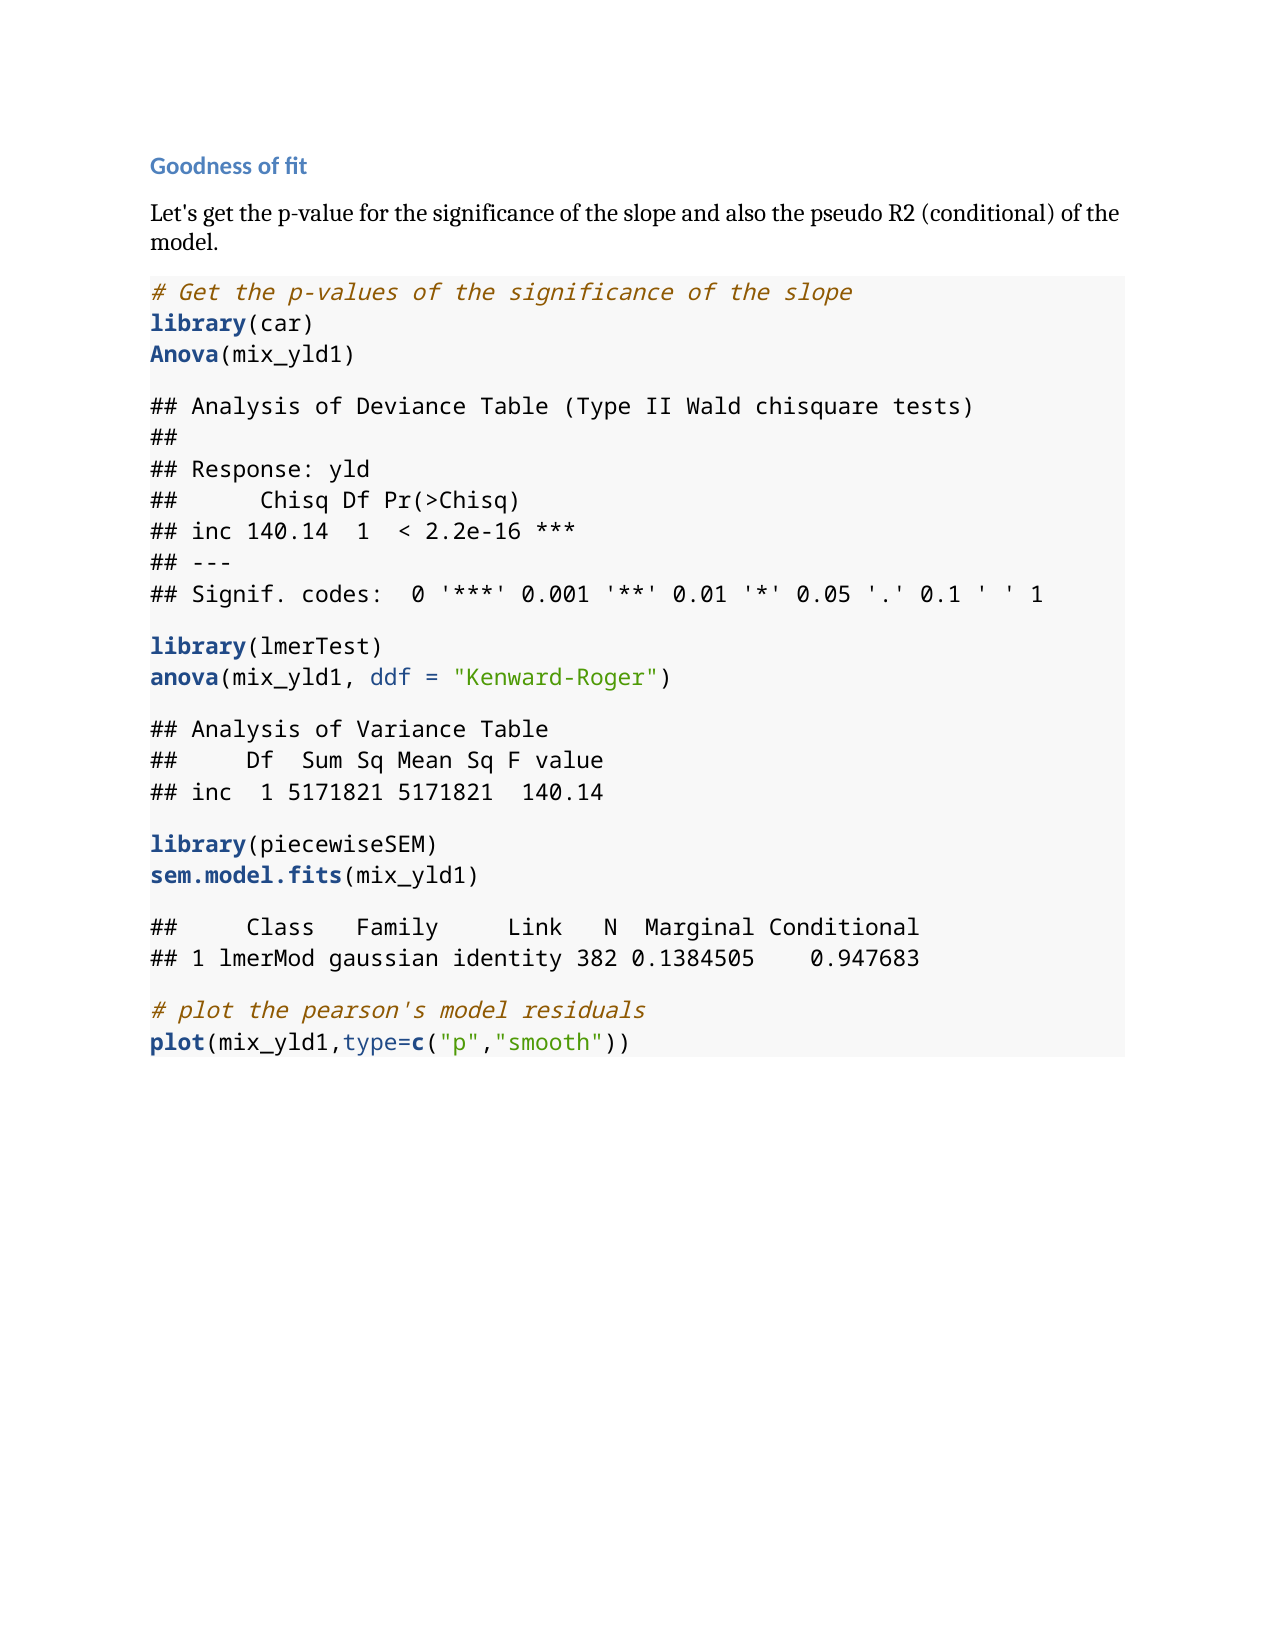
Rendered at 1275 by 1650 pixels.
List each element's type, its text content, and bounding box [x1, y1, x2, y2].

text ## Class Family Link N Marginal Conditional ## 1 lmerMod gaussian identity 382 0.1384505 0.947683 [150, 911, 1125, 973]
text Let's get the p-value for the significance of the slope and also the pseudo R2 (conditional) of the model. [150, 199, 1125, 257]
text ## Analysis of Variance Table ## Df Sum Sq Mean Sq F value ## inc 1 5171821 5171821 140.14 [150, 713, 1125, 807]
text # plot the pearson's model residuals plot(mix_yld1,type=c("p","smooth")) [631, 994, 1125, 1057]
text # Get the p-values of the significance of the slope library(car) Anova(mix_yld1) [315, 276, 1125, 369]
subtitle Goodness of fit [150, 150, 1125, 181]
text library(lmerTest) anova(mix_yld1, ddf = "Kenward-Roger") [384, 630, 1125, 692]
text ## Analysis of Deviance Table (Type II Wald chisquare tests) ## ## Response: yld ## Chisq Df Pr(>Chisq) ## inc 140.14 1 < 2.2e-16 *** ## --- ## Signif. codes: 0 '***' 0.001 '**' 0.01 '*' 0.05 '.' 0.1 ' ' 1 [150, 390, 1125, 609]
text library(piecewiseSEM) sem.model.fits(mix_yld1) [439, 828, 1125, 890]
